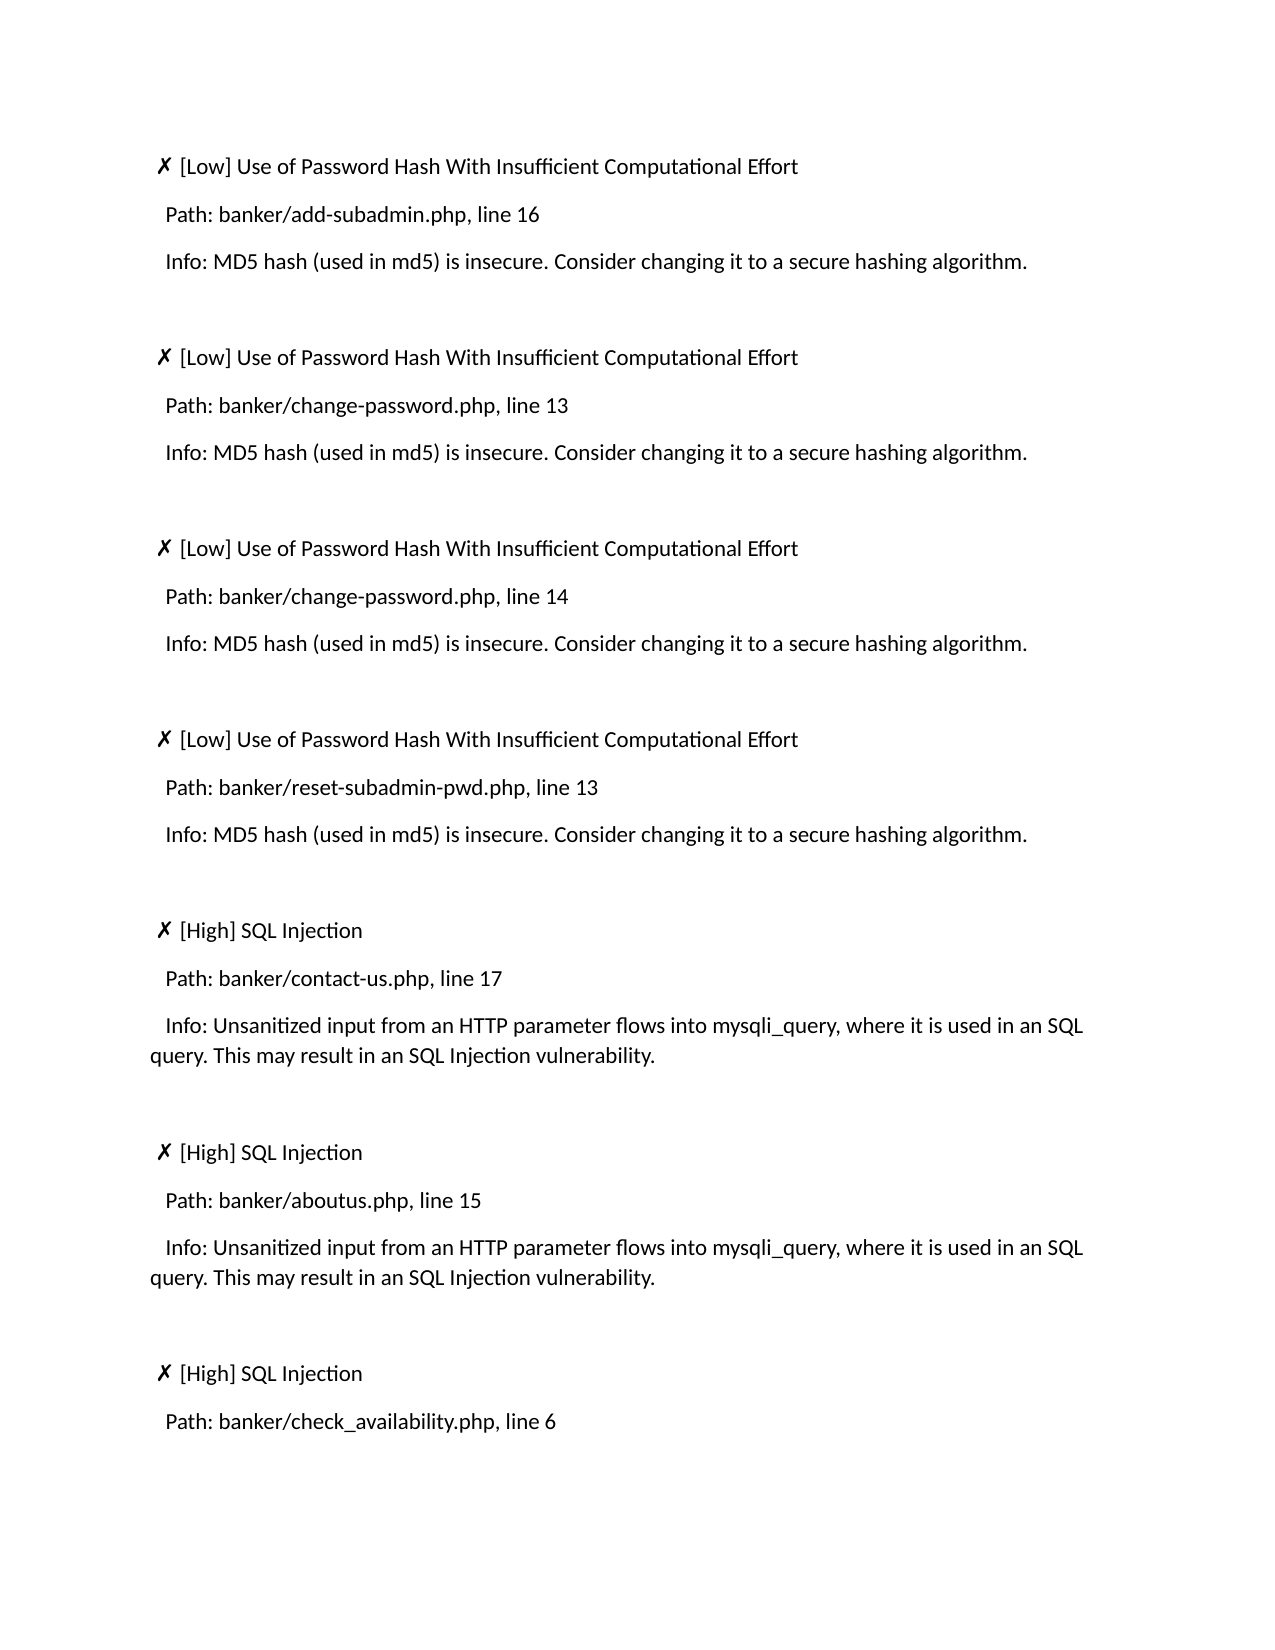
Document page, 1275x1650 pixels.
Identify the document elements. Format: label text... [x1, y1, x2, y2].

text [150, 247, 1125, 275]
text Path: banker/aboutus.php, line 15 [150, 1186, 1125, 1214]
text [150, 1233, 1125, 1291]
text ✗ [High] SQL Injection [150, 914, 1125, 945]
text Path: banker/reset-subadmin-pwd.php, line 13 [150, 773, 1125, 802]
text Path: banker/change-password.php, line 13 [150, 391, 1125, 419]
text Path: banker/check_availability.php, line 6 [150, 1407, 1125, 1435]
text Info: MD5 hash (used in md5) is insecure. Consider changing it to a secure hashing algorithm. [150, 820, 1125, 848]
text Info: MD5 hash (used in md5) is insecure. Consider changing it to a secure hashing algorithm. [150, 438, 1125, 466]
text ✗ [Low] Use of Password Hash With Insufficient Computational Effort [150, 532, 1125, 563]
text Path: banker/change-password.php, line 14 [150, 582, 1125, 611]
text Info: MD5 hash (used in md5) is insecure. Consider changing it to a secure hashing algorithm. [150, 629, 1125, 657]
text Path: banker/contact-us.php, line 17 [150, 964, 1125, 993]
text ✗ [High] SQL Injection [150, 1135, 1125, 1167]
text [150, 150, 1125, 181]
text Path: banker/add-subadmin.php, line 16 [150, 200, 1125, 228]
text ✗ [High] SQL Injection [150, 1357, 1125, 1388]
text ✗ [Low] Use of Password Hash With Insufficient Computational Effort [150, 341, 1125, 372]
text ✗ [Low] Use of Password Hash With Insufficient Computational Effort [150, 723, 1125, 754]
